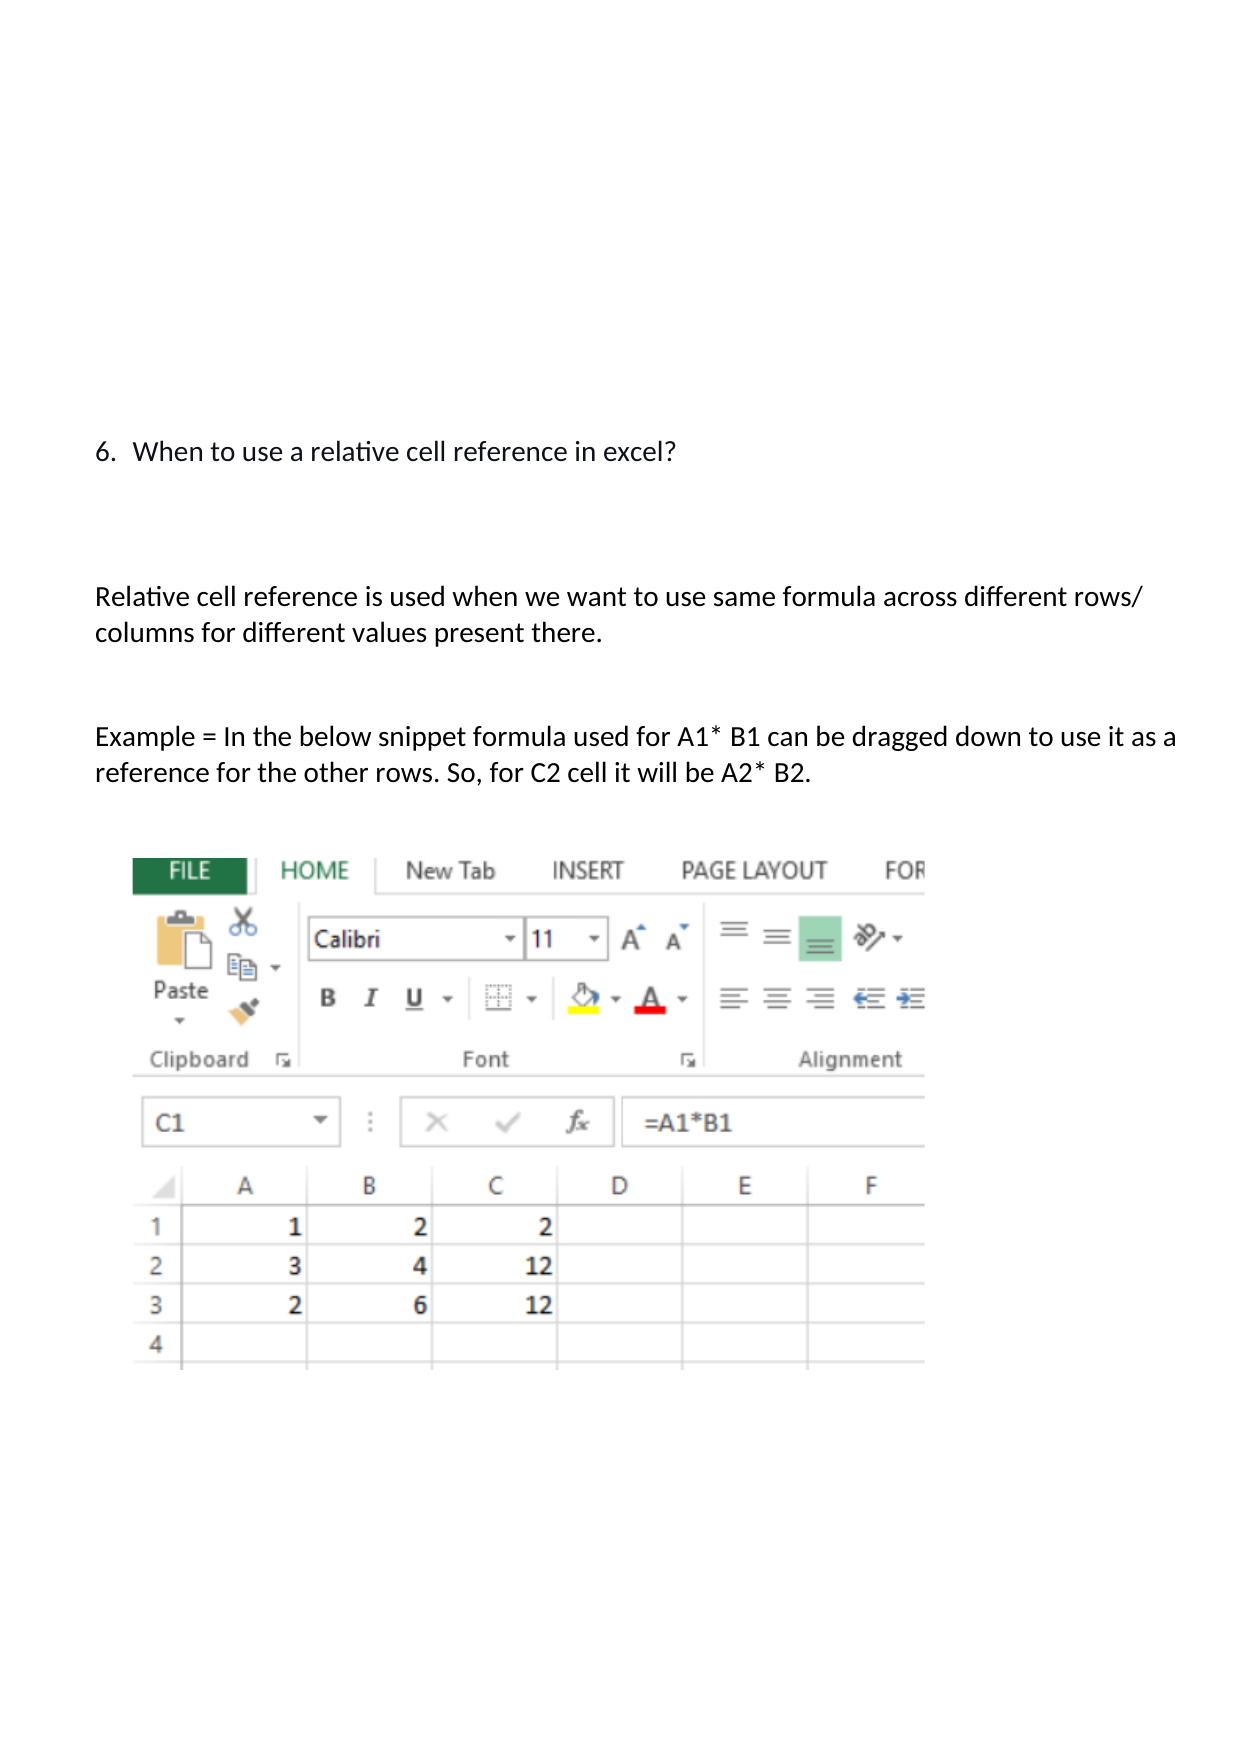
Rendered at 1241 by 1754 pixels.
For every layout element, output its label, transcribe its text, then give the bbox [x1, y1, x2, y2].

list When to use a relative cell reference in excel? [95, 433, 1198, 468]
text Example = In the below snippet formula used for A1* B1 can be dragged down to use it as a reference for the other rows. So, for C2 cell it will be A2* B2. [95, 718, 1196, 789]
picture [132, 858, 925, 1370]
text Relative cell reference is used when we want to use same formula across different rows/ columns for different values present there. [95, 578, 1196, 649]
